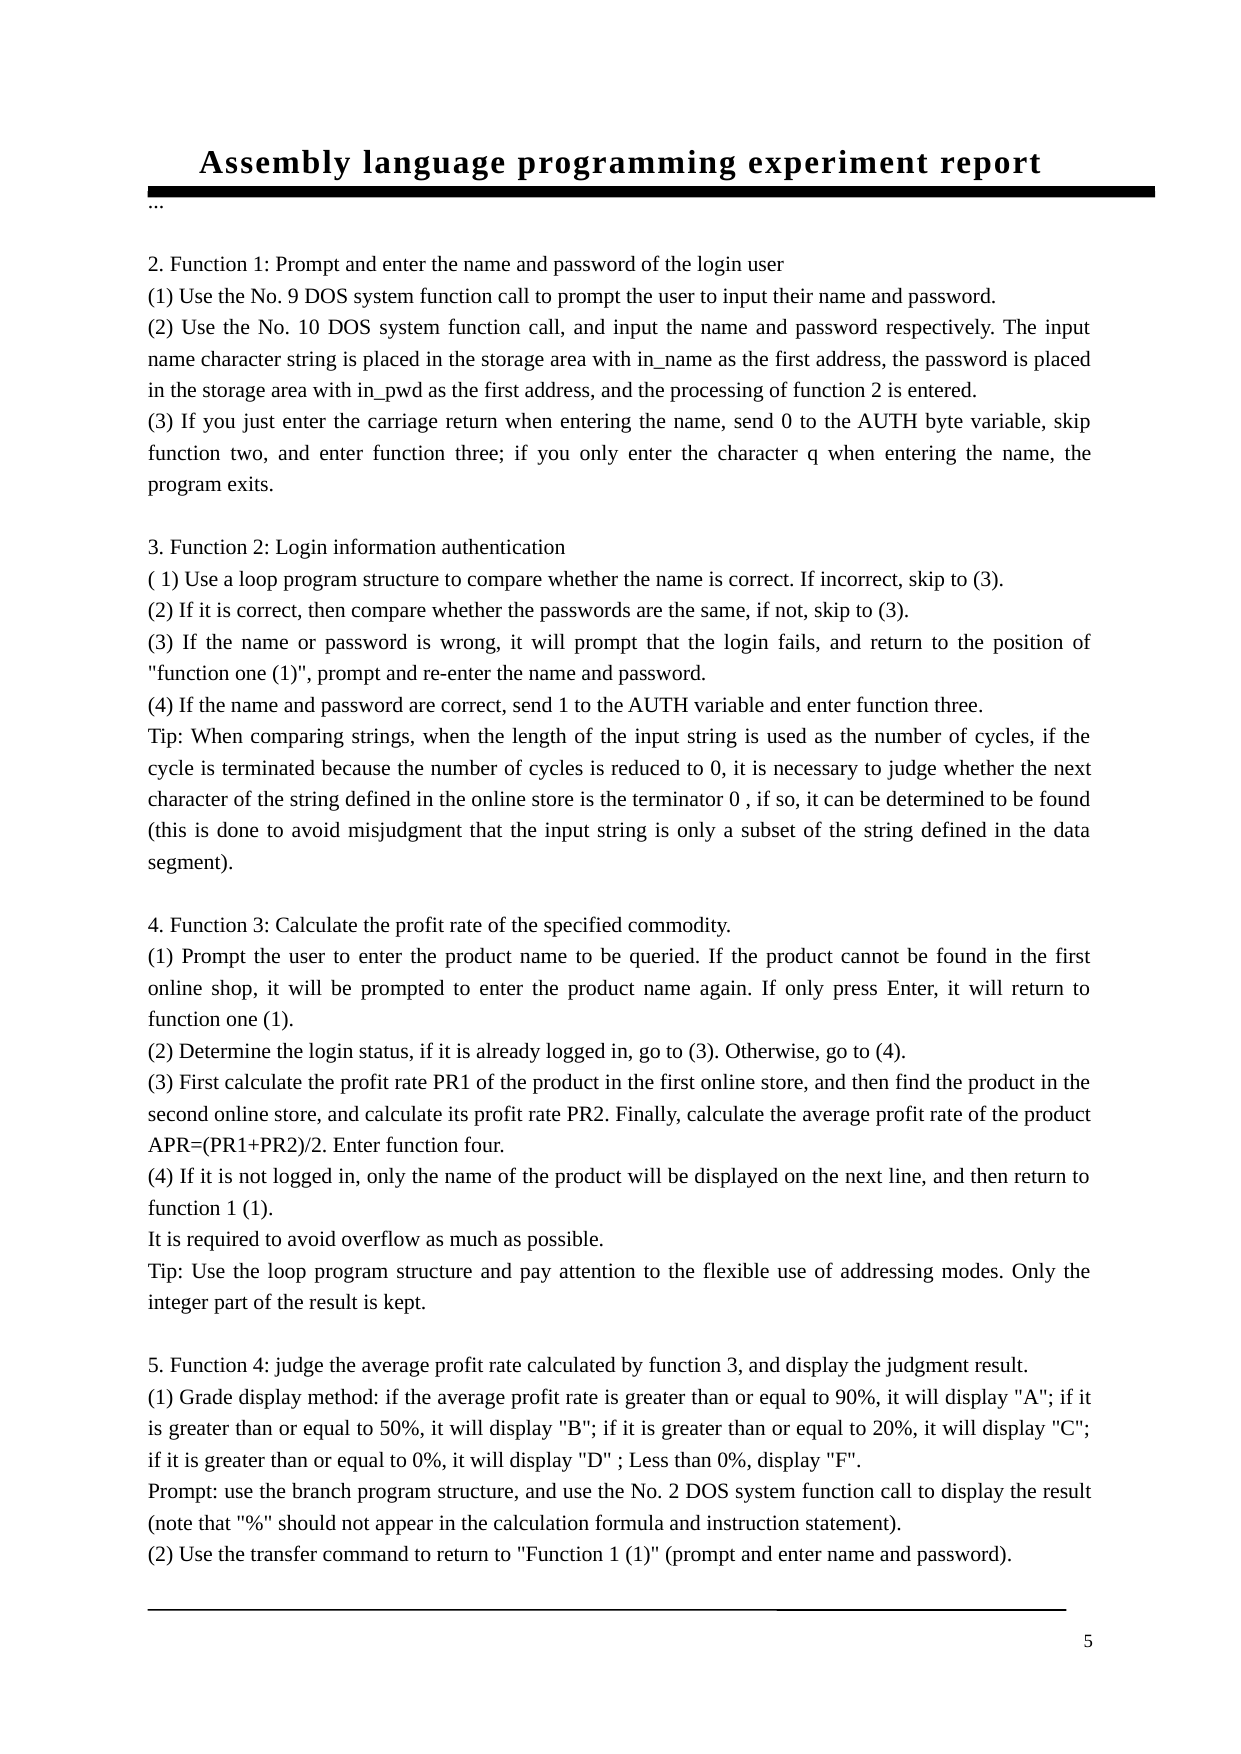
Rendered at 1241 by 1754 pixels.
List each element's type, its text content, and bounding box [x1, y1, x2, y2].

text (2) Use the No. 10 DOS system function call, and input the name and password respectively. The input name character string is placed in the storage area with in_name as the first address, the password is placed in the storage area with in_pwd as the first address, and the processing of function 2 is entered. [148, 314, 1092, 402]
text ... [148, 188, 1092, 213]
text Prompt: use the branch program structure, and use the No. 2 DOS system function call to display the result (note that "%" should not appear in the calculation formula and instruction statement). [148, 1478, 1092, 1535]
text (3) If the name or password is wrong, it will prompt that the login fails, and return to the position of "function one (1)", prompt and re-enter the name and password. [148, 629, 1092, 685]
text ( 1) Use a loop program structure to compare whether the name is correct. If incorrect, skip to (3). [148, 566, 1092, 591]
text (2) Use the transfer command to return to "Function 1 (1)" (prompt and enter name and password). [148, 1541, 1092, 1566]
text (4) If it is not logged in, only the name of the product will be displayed on the next line, and then return to function 1 (1). [148, 1163, 1092, 1220]
text (1) Use the No. 9 DOS system function call to prompt the user to input their name and password. [148, 283, 1092, 308]
text Tip: When comparing strings, when the length of the input string is used as the number of cycles, if the cycle is terminated because the number of cycles is reduced to 0, it is necessary to judge whether the next character of the string defined in the online store is the terminator 0 , if so, it can be determined to be found (this is done to avoid misjudgment that the input string is only a subset of the string defined in the data segment). [148, 723, 1092, 874]
text (2) If it is correct, then compare whether the passwords are the same, if not, skip to (3). [148, 597, 1092, 622]
text 3. Function 2: Login information authentication [148, 534, 1092, 559]
text It is required to avoid overflow as much as possible. [148, 1226, 1092, 1252]
text 5. Function 4: judge the average profit rate calculated by function 3, and display the judgment result. [148, 1352, 1092, 1377]
text (4) If the name and password are correct, send 1 to the AUTH variable and enter function three. [148, 692, 1092, 717]
text (3) If you just enter the carriage return when entering the name, send 0 to the AUTH byte variable, skip function two, and enter function three; if you only enter the character q when entering the name, the program exits. [148, 408, 1092, 497]
text Tip: Use the loop program structure and pay attention to the flexible use of addressing modes. Only the integer part of the result is kept. [148, 1258, 1092, 1314]
text (1) Grade display method: if the average profit rate is greater than or equal to 90%, it will display "A"; if it is greater than or equal to 50%, it will display "B"; if it is greater than or equal to 20%, it will display "C"; if it is greater than or equal to 0%, it will display "D" ; Less than 0%, display "F". [148, 1384, 1092, 1472]
text (3) First calculate the profit rate PR1 of the product in the first online store, and then find the product in the second online store, and calculate its profit rate PR2. Finally, calculate the average profit rate of the product APR=(PR1+PR2)/2. Enter function four. [148, 1069, 1092, 1157]
text (2) Determine the login status, if it is already logged in, go to (3). Otherwise, go to (4). [148, 1038, 1092, 1063]
text 2. Function 1: Prompt and enter the name and password of the login user [148, 251, 1092, 276]
text (1) Prompt the user to enter the product name to be queried. If the product cannot be found in the first online shop, it will be prompted to enter the product name again. If only press Enter, it will return to function one (1). [148, 943, 1092, 1031]
text 4. Function 3: Calculate the profit rate of the specified commodity. [148, 912, 1092, 937]
